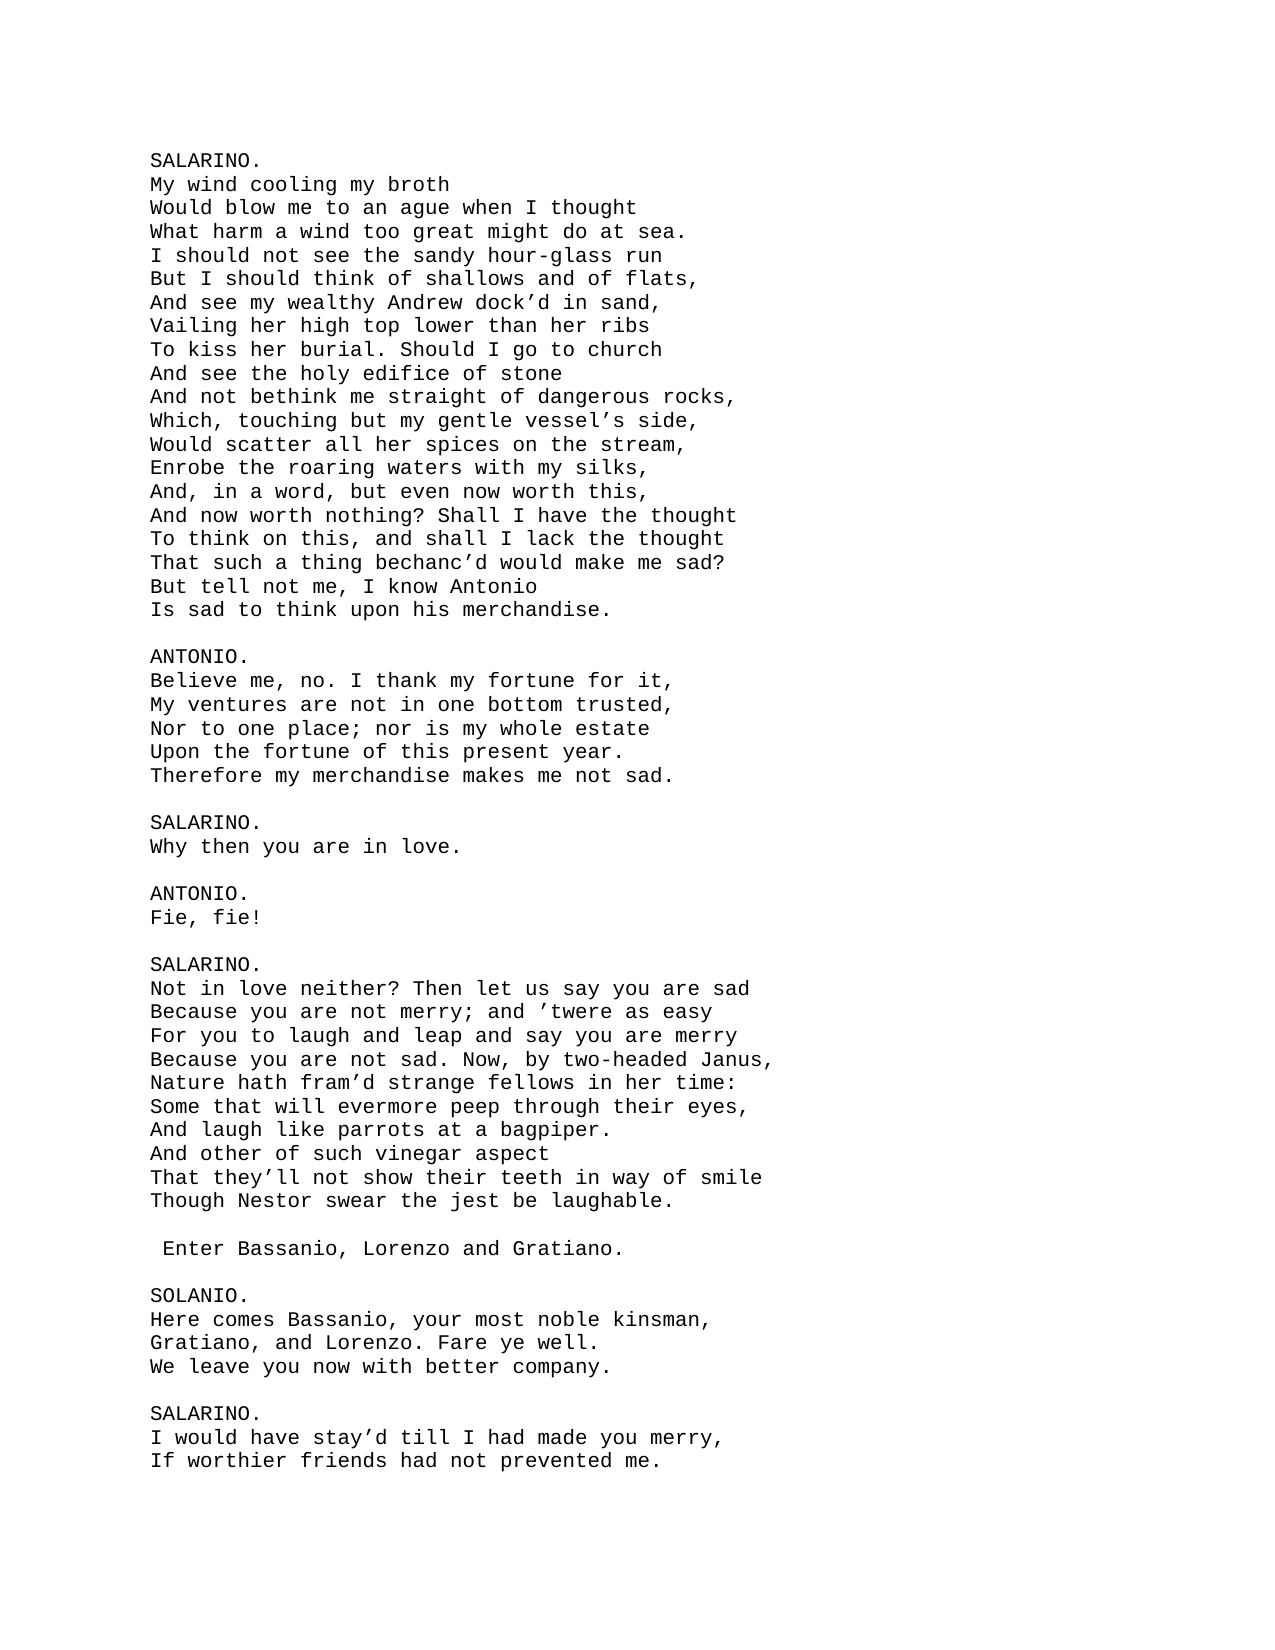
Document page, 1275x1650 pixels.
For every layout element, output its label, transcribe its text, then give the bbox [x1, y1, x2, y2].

text Though Nestor swear the jest be laughable. [150, 1190, 1125, 1214]
text That they’ll not show their teeth in way of smile [150, 1167, 1125, 1190]
text We leave you now with better company. [150, 1356, 1125, 1379]
text And not bethink me straight of dangerous rocks, [150, 386, 1125, 410]
text SALARINO. [150, 150, 1125, 174]
text Enter Bassanio, Lorenzo and Gratiano. [150, 1238, 1125, 1261]
text I would have stay’d till I had made you merry, [150, 1427, 1125, 1451]
text Would scatter all her spices on the stream, [150, 434, 1125, 457]
text My wind cooling my broth [150, 174, 1125, 197]
text And other of such vinegar aspect [150, 1143, 1125, 1167]
text For you to laugh and leap and say you are merry [150, 1025, 1125, 1048]
text Would blow me to an ague when I thought [150, 197, 1125, 221]
text Vailing her high top lower than her ribs [150, 316, 1125, 339]
text Because you are not merry; and ’twere as easy [150, 1001, 1125, 1025]
text Gratiano, and Lorenzo. Fare ye well. [150, 1332, 1125, 1356]
text ANTONIO. [150, 883, 1125, 907]
text And, in a word, but even now worth this, [150, 481, 1125, 505]
text Which, touching but my gentle vessel’s side, [150, 410, 1125, 434]
text Not in love neither? Then let us say you are sad [150, 978, 1125, 1001]
text Is sad to think upon his merchandise. [150, 599, 1125, 623]
text That such a thing bechanc’d would make me sad? [150, 552, 1125, 576]
text SALARINO. [150, 812, 1125, 836]
text Believe me, no. I thank my fortune for it, [150, 670, 1125, 694]
text SALARINO. [150, 1403, 1125, 1427]
text My ventures are not in one bottom trusted, [150, 694, 1125, 717]
text SOLANIO. [150, 1285, 1125, 1309]
text Because you are not sad. Now, by two-headed Janus, [150, 1048, 1125, 1072]
text Nature hath fram’d strange fellows in her time: [150, 1072, 1125, 1096]
text And now worth nothing? Shall I have the thought [150, 505, 1125, 528]
text To think on this, and shall I lack the thought [150, 528, 1125, 552]
text Enrobe the roaring waters with my silks, [150, 457, 1125, 481]
text Fie, fie! [150, 907, 1125, 930]
text And laugh like parrots at a bagpiper. [150, 1119, 1125, 1143]
text SALARINO. [150, 954, 1125, 978]
text Some that will evermore peep through their eyes, [150, 1096, 1125, 1119]
text But tell not me, I know Antonio [150, 576, 1125, 599]
text I should not see the sandy hour-glass run [150, 244, 1125, 268]
text Here comes Bassanio, your most noble kinsman, [150, 1309, 1125, 1332]
text If worthier friends had not prevented me. [150, 1451, 1125, 1474]
text Therefore my merchandise makes me not sad. [150, 765, 1125, 788]
text But I should think of shallows and of flats, [150, 268, 1125, 292]
text ANTONIO. [150, 647, 1125, 670]
text Nor to one place; nor is my whole estate [150, 717, 1125, 741]
text And see my wealthy Andrew dock’d in sand, [150, 292, 1125, 316]
text Why then you are in love. [150, 836, 1125, 859]
text What harm a wind too great might do at sea. [150, 221, 1125, 244]
text Upon the fortune of this present year. [150, 741, 1125, 765]
text To kiss her burial. Should I go to church [150, 339, 1125, 363]
text And see the holy edifice of stone [150, 363, 1125, 386]
